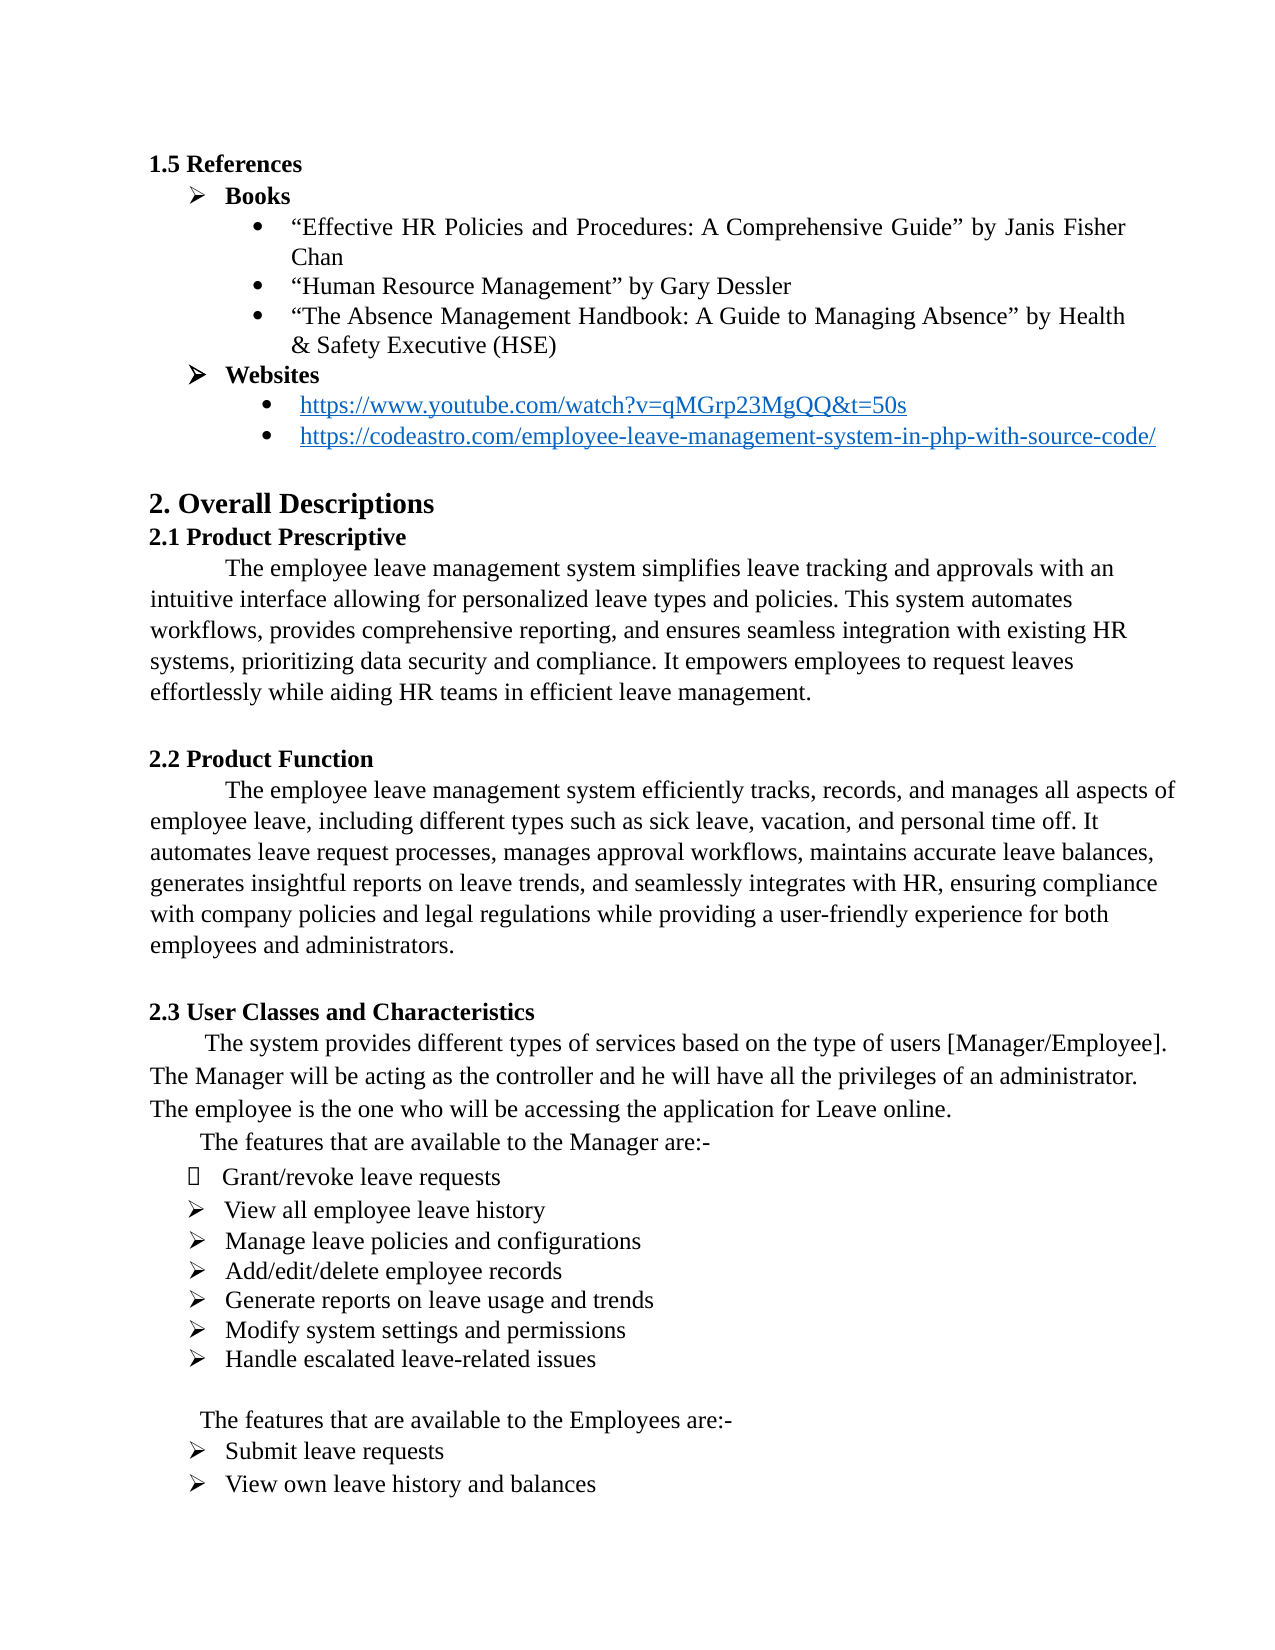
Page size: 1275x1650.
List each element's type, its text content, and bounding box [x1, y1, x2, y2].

subtitle 2.1 Product Prescriptive [148, 522, 1125, 551]
list https://www.youtube.com/watch?v=qMGrp23MgQQ&t=50s [262, 390, 1182, 418]
list Modify system settings and permissions [187, 1315, 1126, 1344]
subtitle 2.2 Product Function [148, 744, 1125, 773]
list Websites [187, 360, 1126, 389]
text The system provides different types of services based on the type of users [Manager/Employee]. The Manager will be acting as the controller and he will have all the privileges of an administrator. The employee is the one who will be accessing the application for Leave online. [148, 1028, 1169, 1123]
list “The Absence Management Handbook: A Guide to Managing Absence” by Health & Safety Executive (HSE) [253, 301, 1126, 359]
text The features that are available to the Employees are:- [150, 1405, 1126, 1434]
list “Effective HR Policies and Procedures: A Comprehensive Guide” by Janis Fisher Chan [253, 212, 1126, 271]
list Generate reports on leave usage and trends [187, 1285, 1126, 1314]
text  Grant/revoke leave requests [186, 1158, 741, 1193]
subtitle 2. Overall Descriptions [148, 486, 1125, 519]
text The features that are available to the Manager are:- [150, 1127, 741, 1156]
list Add/edit/delete employee records [187, 1256, 1126, 1284]
list Submit leave requests [187, 1436, 1126, 1465]
list View all employee leave history [186, 1195, 1126, 1224]
subtitle Books [187, 181, 1182, 209]
text The employee leave management system simplifies leave tracking and approvals with an intuitive interface allowing for personalized leave types and policies. This system automates workflows, provides comprehensive reporting, and ensures seamless integration with existing HR systems, prioritizing data security and compliance. It empowers employees to request leaves effortlessly while aiding HR teams in efficient leave management. [150, 553, 1182, 706]
list https://codeastro.com/employee-leave-management-system-in-php-with-source-code/ [262, 421, 1182, 449]
list Manage leave policies and configurations [187, 1226, 1126, 1255]
subtitle 1.5 References [148, 149, 1125, 178]
list View own leave history and balances [187, 1469, 1126, 1498]
list Handle escalated leave-related issues [187, 1344, 1126, 1373]
list “Human Resource Management” by Gary Dessler [253, 271, 1126, 300]
subtitle 2.3 User Classes and Characteristics [148, 997, 1125, 1026]
text The employee leave management system efficiently tracks, records, and manages all aspects of employee leave, including different types such as sick leave, vacation, and personal time off. It automates leave request processes, manages approval workflows, maintains accurate leave balances, generates insightful reports on leave trends, and seamlessly integrates with HR, ensuring compliance with company policies and legal regulations while providing a user-friendly experience for both employees and administrators. [150, 775, 1182, 959]
